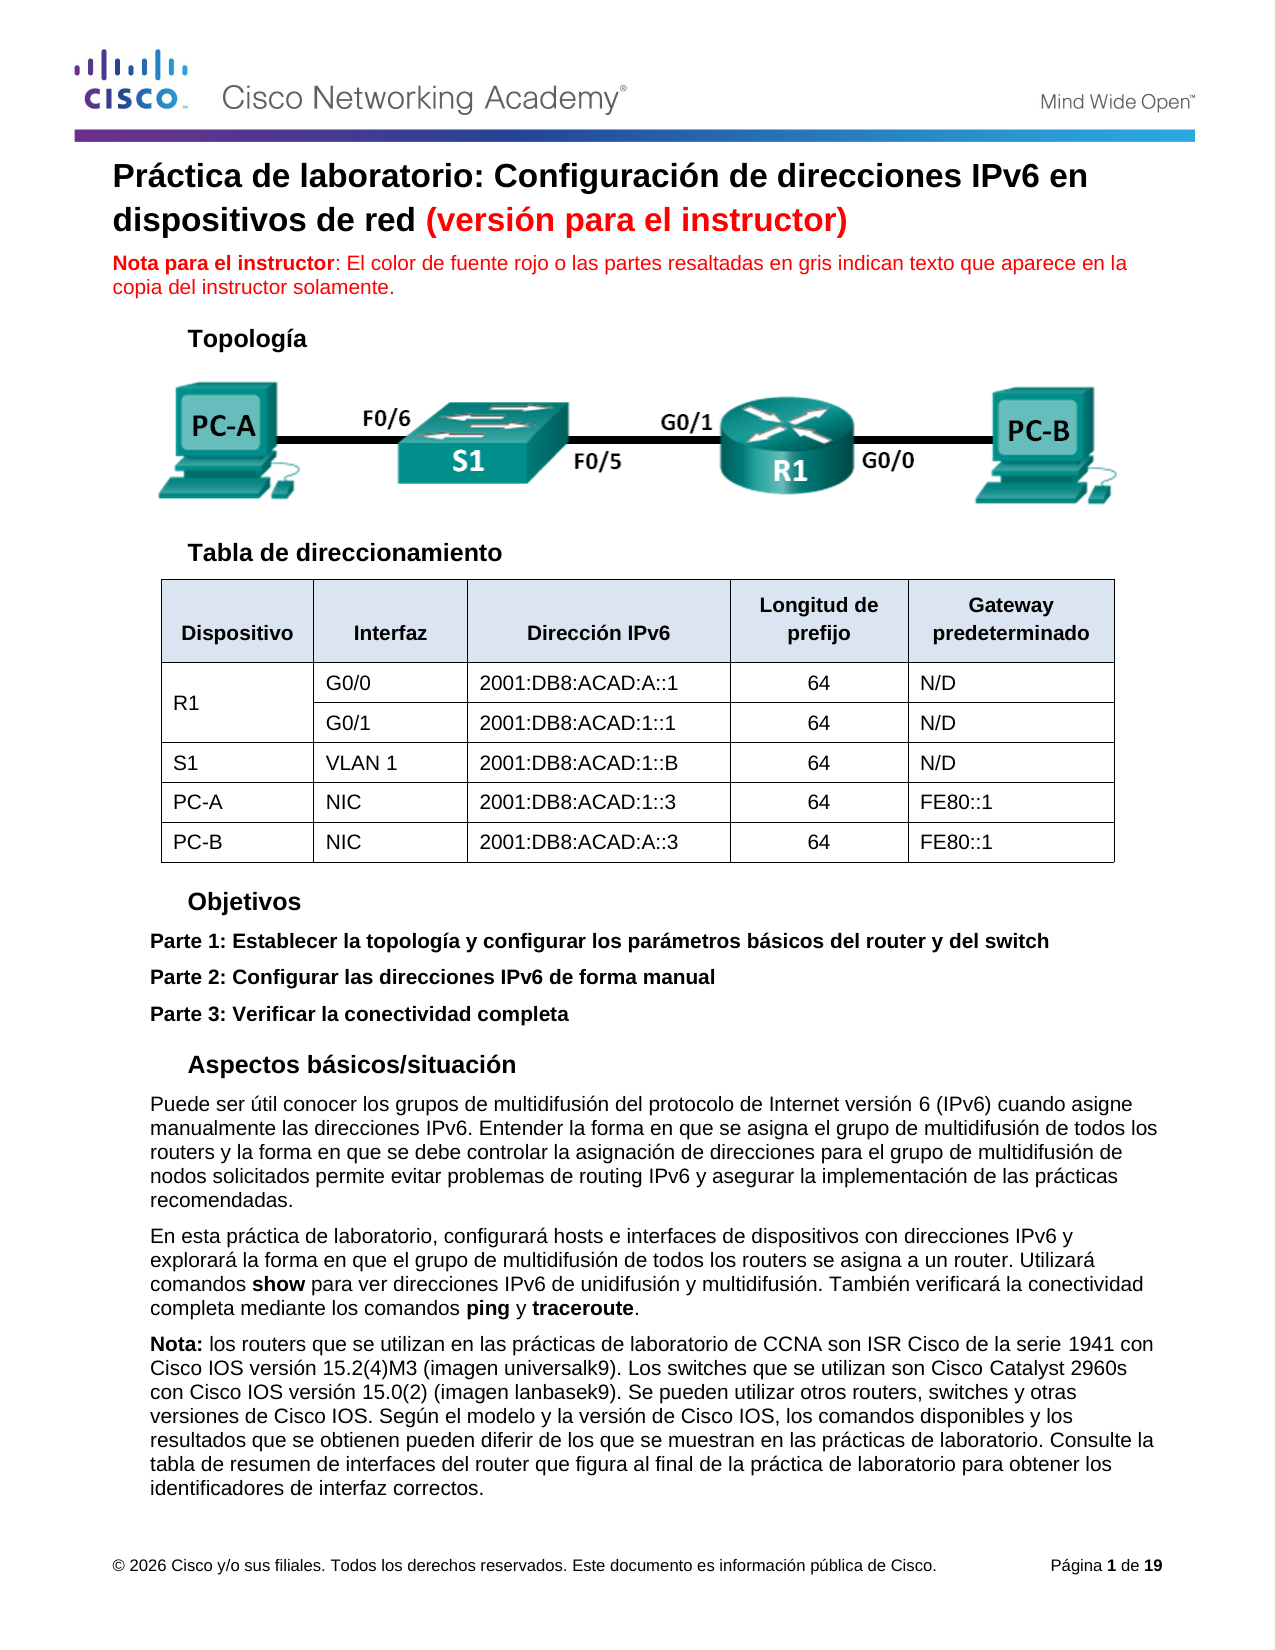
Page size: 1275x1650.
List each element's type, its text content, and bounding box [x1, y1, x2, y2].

text Objetivos [112, 887, 1162, 916]
title Práctica de laboratorio: Configuración de direcciones IPv6 en dispositivos de red (versión para el instructor) [112, 156, 1162, 239]
table_cell 2001:DB8:ACAD:A::3 [468, 823, 730, 862]
picture [0, 30, 1273, 142]
table_header Gateway predeterminado [909, 580, 1114, 662]
table_cell 64 [731, 783, 908, 822]
table_cell S1 [162, 743, 313, 782]
text Aspectos básicos/situación [112, 1050, 1162, 1079]
text En esta práctica de laboratorio, configurará hosts e interfaces de dispositivos con direcciones IPv6 y explorará la forma en que el grupo de multidifusión de todos los routers se asigna a un router. Utilizará comandos show para ver direcciones IPv6 de unidifusión y multidifusión. También verificará la conectividad completa mediante los comandos ping y traceroute. [150, 1224, 1162, 1320]
table_cell G0/1 [314, 703, 467, 742]
text Topología [112, 324, 1162, 352]
table_cell 64 [731, 663, 908, 702]
table_cell FE80::1 [909, 823, 1114, 862]
table_cell 2001:DB8:ACAD:1::3 [468, 783, 730, 822]
text Nota para el instructor: El color de fuente rojo o las partes resaltadas en gris indican texto que aparece en la copia del instructor solamente. [112, 251, 1162, 299]
table_cell VLAN 1 [314, 743, 467, 782]
table_cell 64 [731, 703, 908, 742]
table_cell 2001:DB8:ACAD:1::1 [468, 703, 730, 742]
table_header Dispositivo [162, 580, 313, 662]
table_cell N/D [909, 703, 1114, 742]
picture [153, 377, 1122, 509]
table_cell PC-A [162, 783, 313, 822]
table_cell PC-B [162, 823, 313, 862]
table_header Interfaz [314, 580, 467, 662]
table_cell NIC [314, 783, 467, 822]
table_header Dirección IPv6 [468, 580, 730, 662]
table_header Longitud de prefijo [731, 580, 908, 662]
table_cell R1 [162, 663, 313, 742]
text Puede ser útil conocer los grupos de multidifusión del protocolo de Internet versión 6 (IPv6) cuando asigne manualmente las direcciones IPv6. Entender la forma en que se asigna el grupo de multidifusión de todos los routers y la forma en que se debe controlar la asignación de direcciones para el grupo de multidifusión de nodos solicitados permite evitar problemas de routing IPv6 y asegurar la implementación de las prácticas recomendadas. [150, 1092, 1162, 1211]
table_cell 2001:DB8:ACAD:A::1 [468, 663, 730, 702]
table_cell 64 [731, 743, 908, 782]
text Nota: los routers que se utilizan en las prácticas de laboratorio de CCNA son ISR Cisco de la serie 1941 con Cisco IOS versión 15.2(4)M3 (imagen universalk9). Los switches que se utilizan son Cisco Catalyst 2960s con Cisco IOS versión 15.0(2) (imagen lanbasek9). Se pueden utilizar otros routers, switches y otras versiones de Cisco IOS. Según el modelo y la versión de Cisco IOS, los comandos disponibles y los resultados que se obtienen pueden diferir de los que se muestran en las prácticas de laboratorio. Consulte la tabla de resumen de interfaces del router que figura al final de la práctica de laboratorio para obtener los identificadores de interfaz correctos. [150, 1332, 1162, 1500]
table_cell N/D [909, 663, 1114, 702]
text Tabla de direccionamiento [112, 538, 1162, 566]
text Parte 2: Configurar las direcciones IPv6 de forma manual [150, 965, 1162, 989]
table_cell NIC [314, 823, 467, 862]
table_cell 64 [731, 823, 908, 862]
table_cell N/D [909, 743, 1114, 782]
table_cell 2001:DB8:ACAD:1::B [468, 743, 730, 782]
text Parte 1: Establecer la topología y configurar los parámetros básicos del router y del switch [150, 928, 1162, 952]
table_cell FE80::1 [909, 783, 1114, 822]
table_cell G0/0 [314, 663, 467, 702]
text Parte 3: Verificar la conectividad completa [150, 1001, 1162, 1025]
